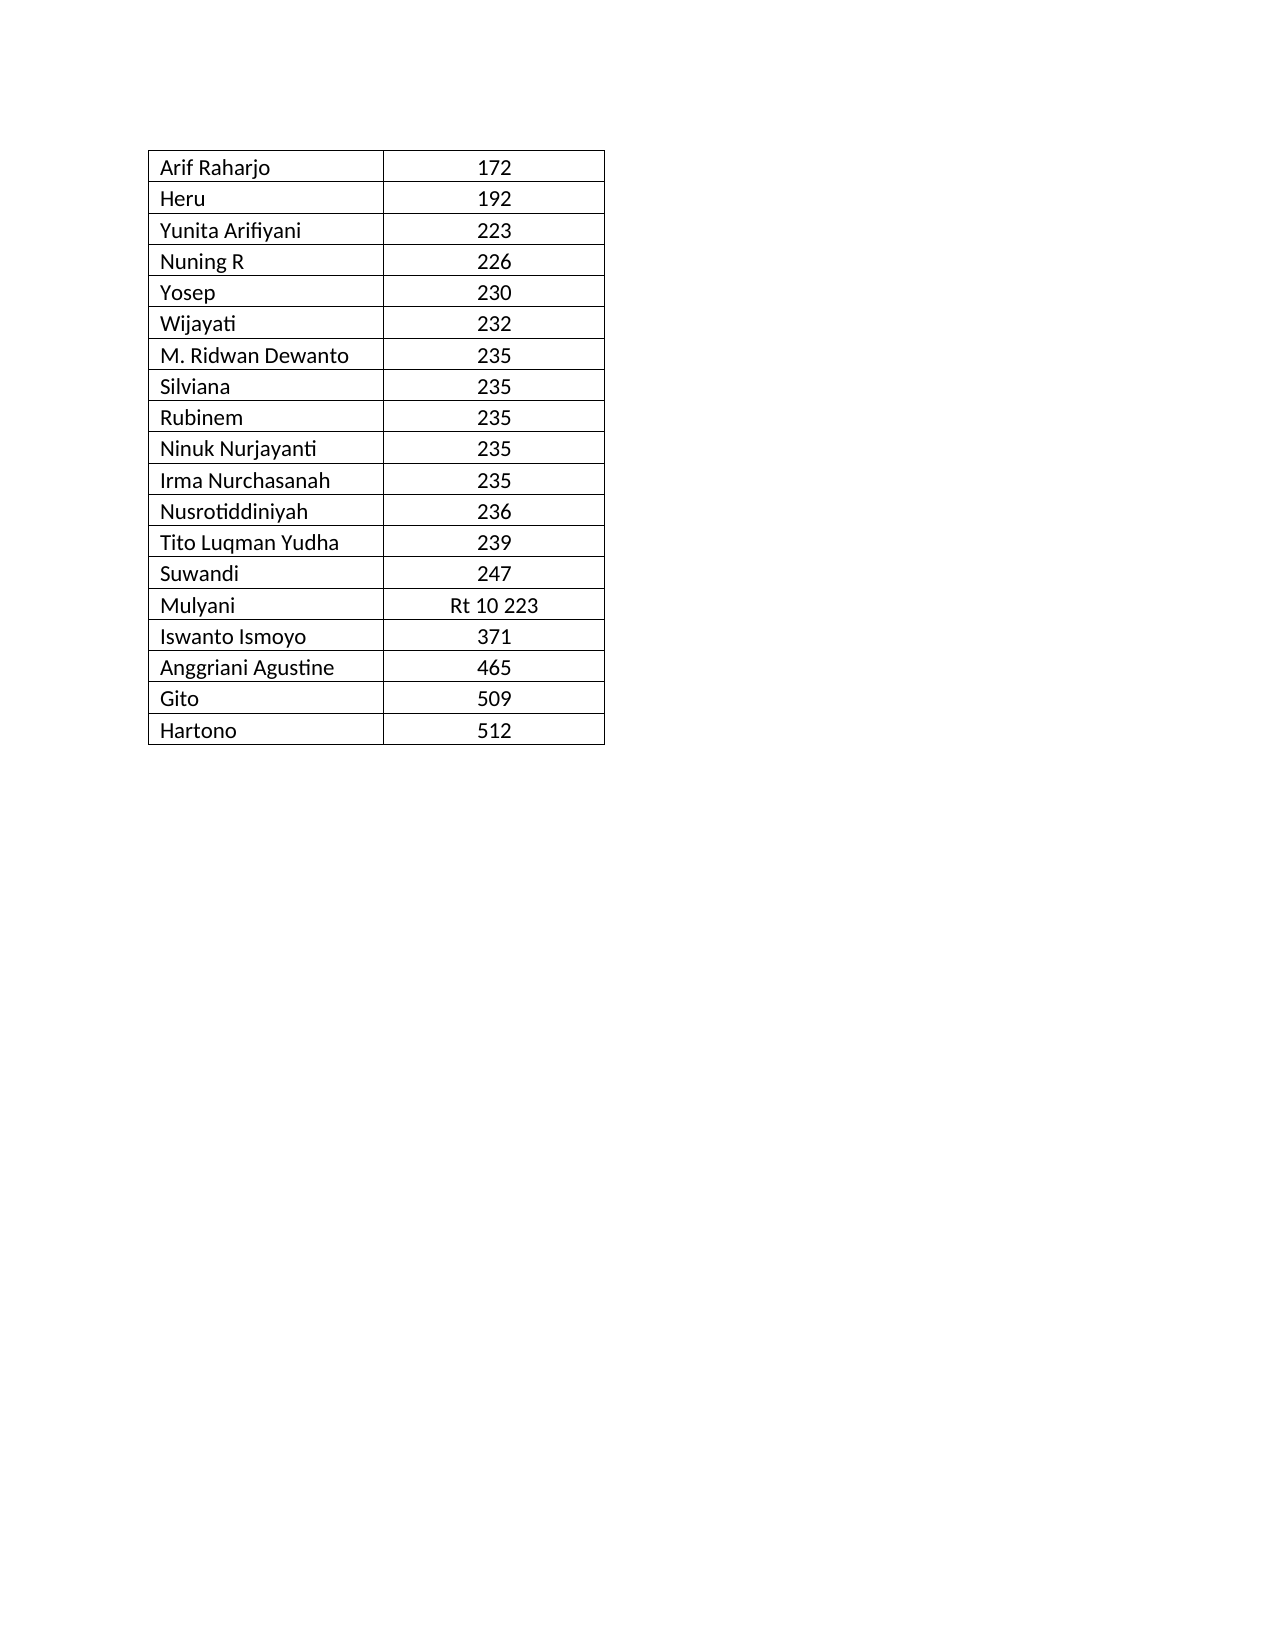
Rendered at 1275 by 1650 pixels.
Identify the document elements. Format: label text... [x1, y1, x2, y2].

table_cell 232 [384, 307, 604, 337]
table_header 172 [384, 151, 604, 181]
table_cell Heru [149, 182, 383, 212]
table_cell M. Ridwan Dewanto [149, 339, 383, 369]
table_cell 247 [384, 557, 604, 587]
table_cell Rt 10 223 [384, 589, 604, 619]
table_cell 235 [384, 370, 604, 400]
table_cell Rubinem [149, 401, 383, 431]
table_cell 465 [384, 651, 604, 681]
table_cell Anggriani Agustine [149, 651, 383, 681]
table_cell Irma Nurchasanah [149, 464, 383, 494]
table_cell 235 [384, 432, 604, 462]
table_header Arif Raharjo [149, 151, 383, 181]
table_cell Mulyani [149, 589, 383, 619]
table_cell 235 [384, 339, 604, 369]
table_cell 236 [384, 495, 604, 525]
table_cell 226 [384, 245, 604, 275]
table_cell 239 [384, 526, 604, 556]
table_cell 512 [384, 714, 604, 744]
table_cell Silviana [149, 370, 383, 400]
table_cell Suwandi [149, 557, 383, 587]
table_cell Wijayati [149, 307, 383, 337]
table_cell 230 [384, 276, 604, 306]
table_cell 223 [384, 214, 604, 244]
table_cell Nuning R [149, 245, 383, 275]
table_cell 509 [384, 682, 604, 712]
table_cell 192 [384, 182, 604, 212]
table_cell Gito [149, 682, 383, 712]
table_cell Ninuk Nurjayanti [149, 432, 383, 462]
table_cell 235 [384, 464, 604, 494]
table_cell 371 [384, 620, 604, 650]
table_cell Hartono [149, 714, 383, 744]
table_cell Yunita Arifiyani [149, 214, 383, 244]
table_cell 235 [384, 401, 604, 431]
table_cell Iswanto Ismoyo [149, 620, 383, 650]
table_cell Tito Luqman Yudha [149, 526, 383, 556]
table_cell Nusrotiddiniyah [149, 495, 383, 525]
table_cell Yosep [149, 276, 383, 306]
